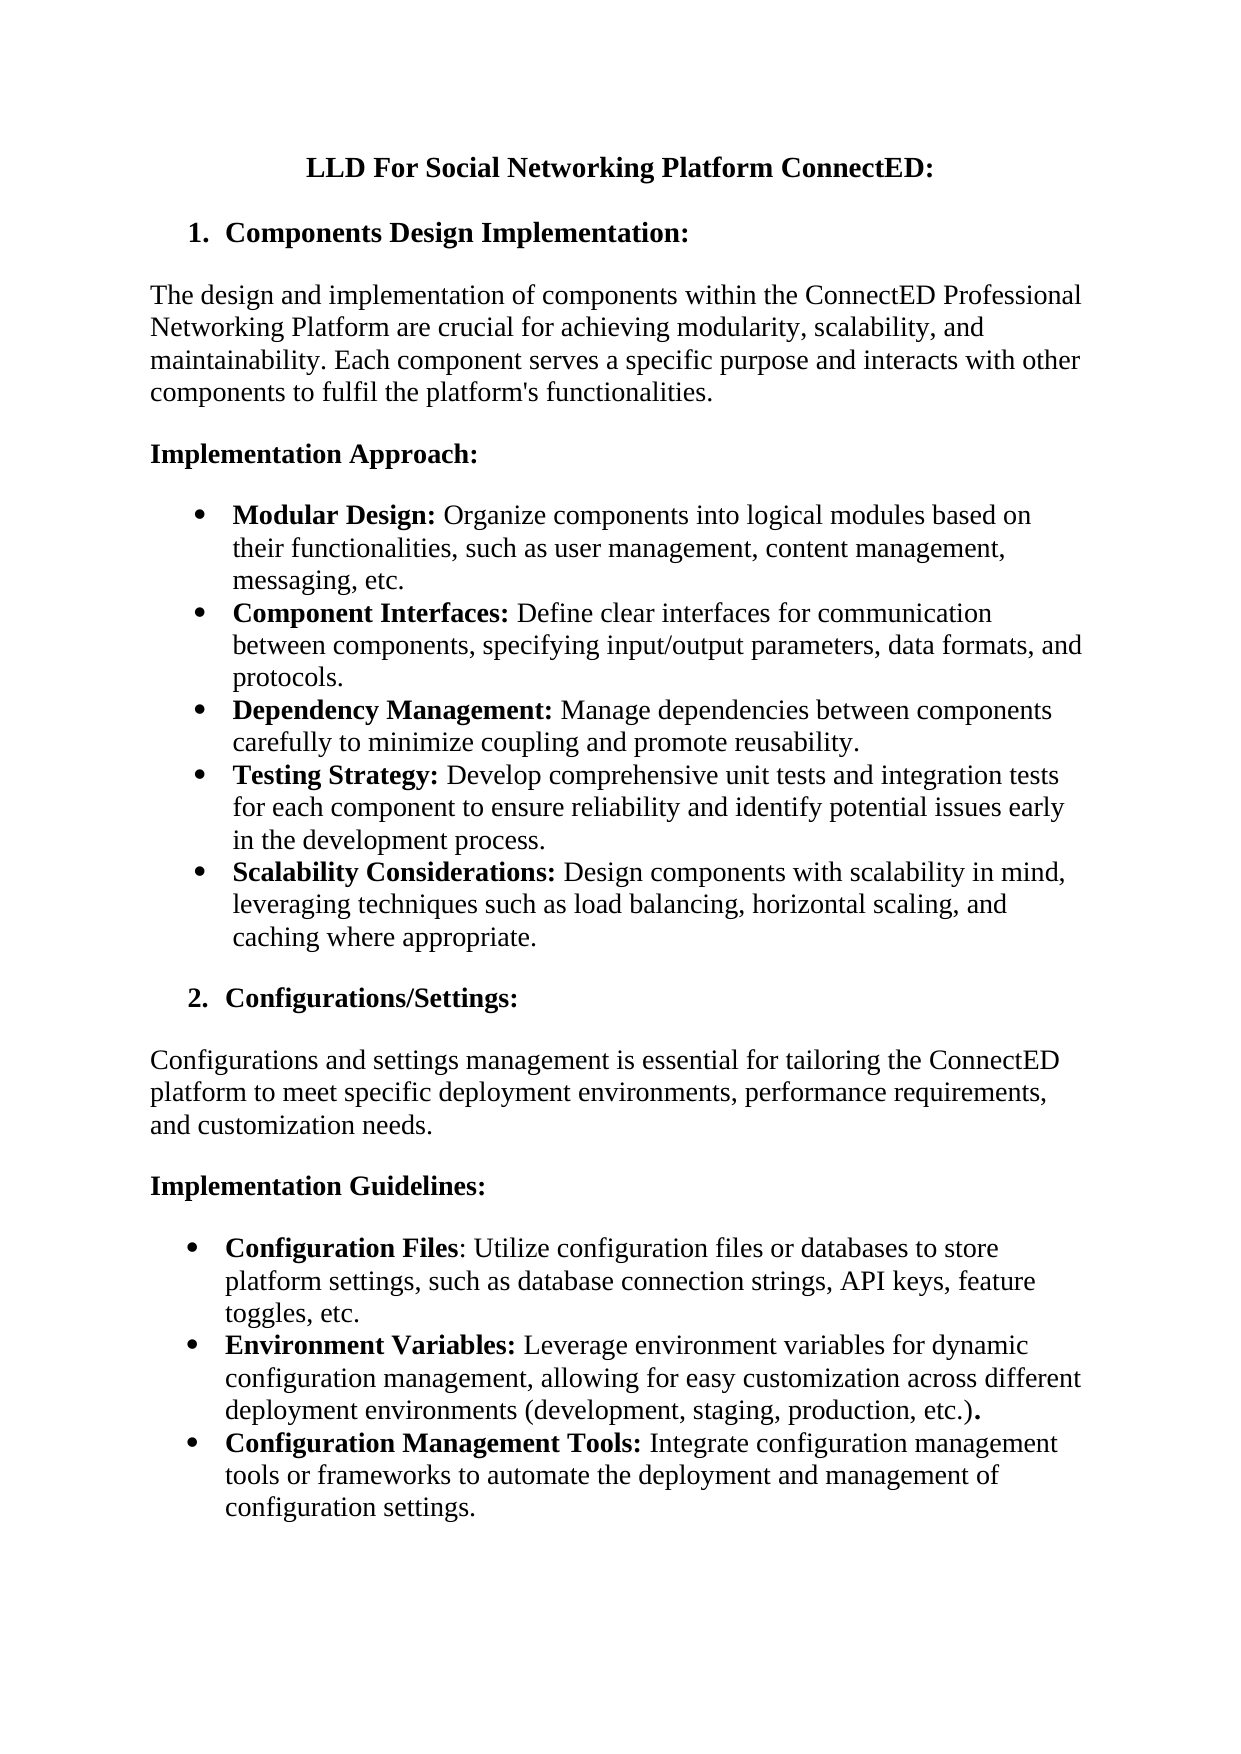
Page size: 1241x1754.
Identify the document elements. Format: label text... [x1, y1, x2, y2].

text The design and implementation of components within the ConnectED Professional Networking Platform are crucial for achieving modularity, scalability, and maintainability. Each component serves a specific purpose and interacts with other components to fulfil the platform's functionalities. [150, 278, 1090, 408]
text LLD For Social Networking Platform ConnectED: [150, 150, 1090, 183]
text Configurations and settings management is essential for tailoring the ConnectED platform to meet specific deployment environments, performance requirements, and customization needs. [150, 1160, 1090, 1257]
list Modular Design: Organize components into logical modules based on their functionalities, such as user management, content management, messaging, etc. [195, 498, 1090, 596]
list Scalability Considerations: Design components with scalability in mind, leveraging techniques such as load balancing, horizontal scaling, and caching where appropriate. [195, 972, 1090, 1069]
text Implementation Approach: [150, 437, 1090, 469]
text Implementation Guidelines: [150, 1286, 1090, 1318]
list Dependency Management: Manage dependencies between components carefully to minimize coupling and promote reusability. [195, 751, 1090, 816]
list Configuration Files: Utilize configuration files or databases to store platform settings, such as database connection strings, API keys, feature toggles, etc. [187, 1348, 1090, 1445]
list Environment Variables: Leverage environment variables for dynamic configuration management, allowing for easy customization across different deployment environments (development, staging, production, etc.). [187, 1474, 1090, 1571]
list Components Design Implementation: [187, 215, 1090, 249]
list Component Interfaces: Define clear interfaces for communication between components, specifying input/output parameters, data formats, and protocols. [195, 625, 1090, 722]
list Testing Strategy: Develop comprehensive unit tests and integration tests for each component to ensure reliability and identify potential issues early in the development process. [195, 845, 1090, 943]
list Configurations/Settings: [187, 1098, 1090, 1131]
